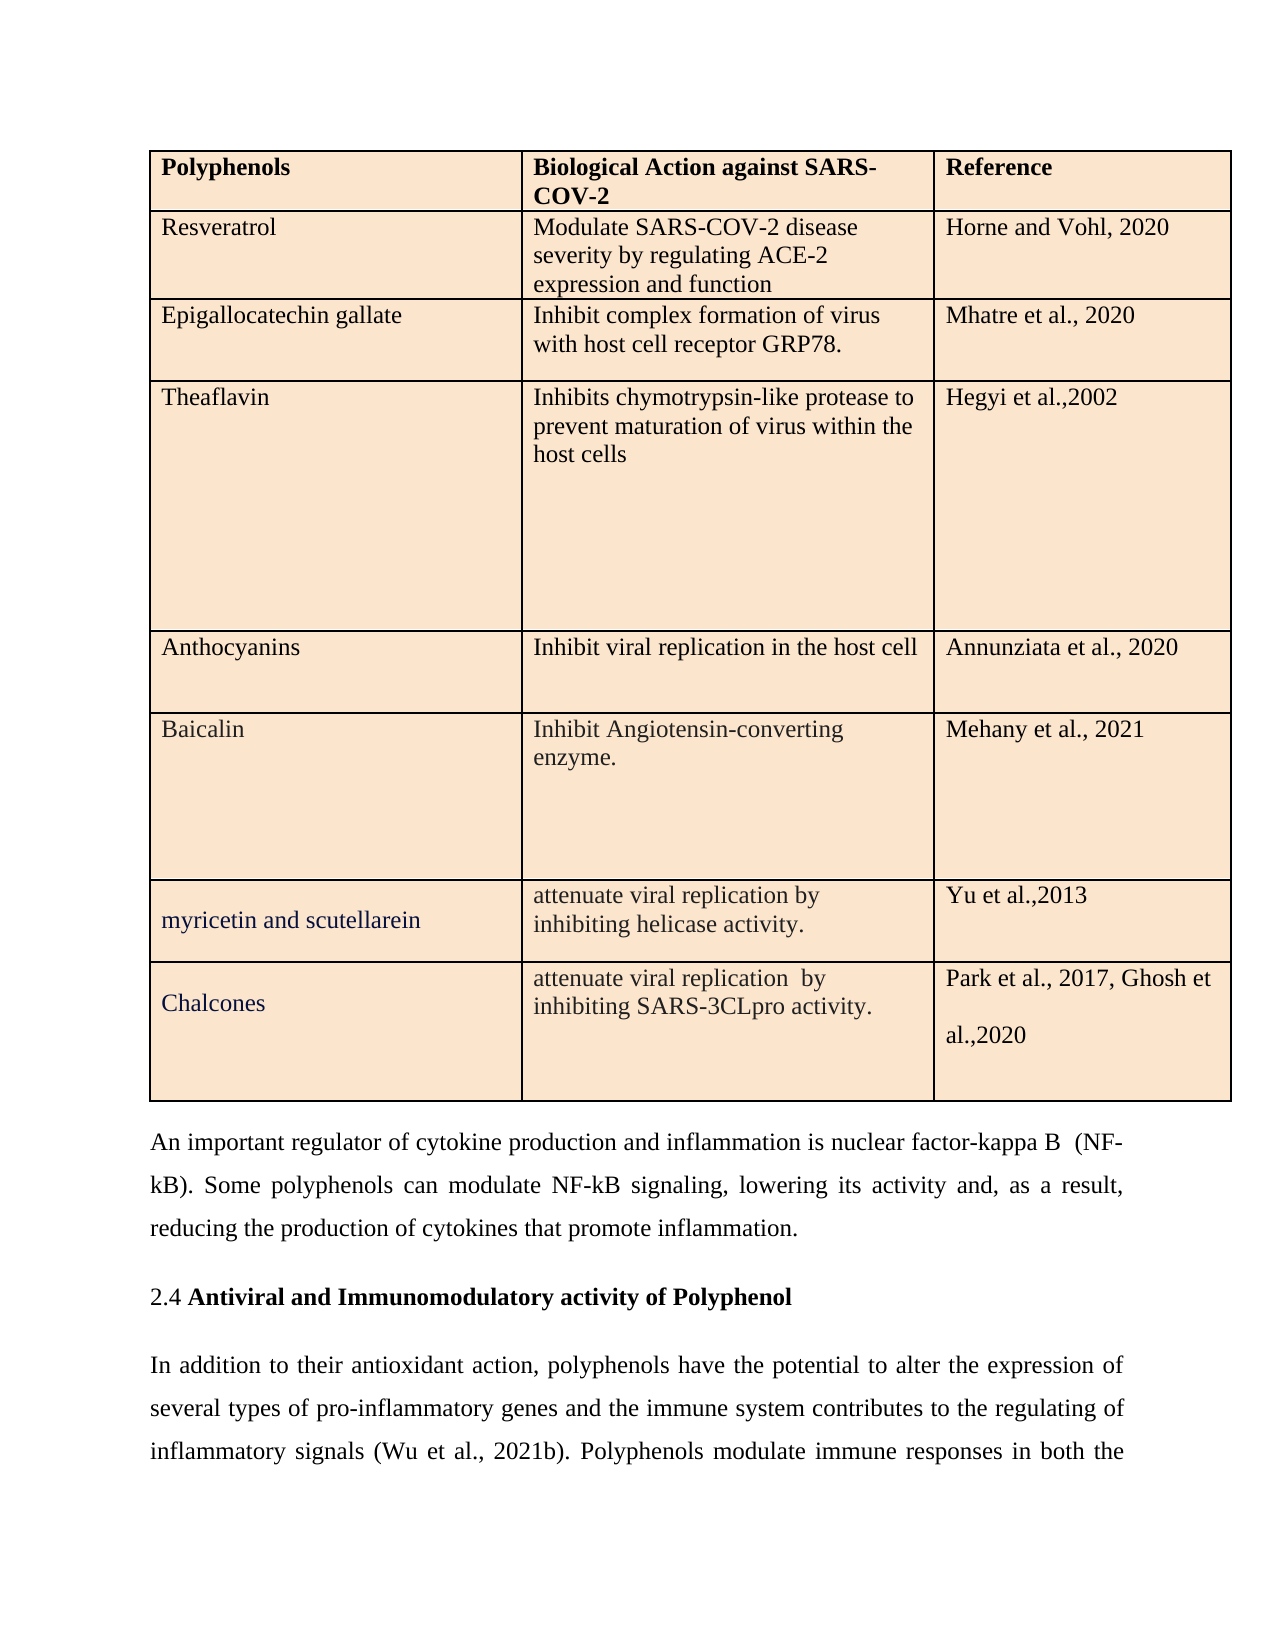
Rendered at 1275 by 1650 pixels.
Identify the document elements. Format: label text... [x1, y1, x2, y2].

table_cell Theaflavin [151, 382, 521, 629]
table_cell Yu et al.,2013 [935, 881, 1230, 961]
table_header Biological Action against SARS-COV-2 [523, 152, 933, 209]
table_cell Annunziata et al., 2020 [935, 632, 1230, 712]
table_cell attenuate viral replication by inhibiting SARS-3CLpro activity. [523, 963, 933, 1100]
table_cell Horne and Vohl, 2020 [935, 212, 1230, 298]
table_cell Mhatre et al., 2020 [935, 300, 1230, 380]
table_cell Park et al., 2017, Ghosh et al.,2020 [935, 963, 1230, 1100]
table_cell Inhibit Angiotensin-converting enzyme. [523, 714, 933, 878]
table_cell Inhibit complex formation of virus with host cell receptor GRP78. [523, 300, 933, 380]
table_cell attenuate viral replication by inhibiting helicase activity. [523, 881, 933, 961]
table_cell Resveratrol [151, 212, 521, 298]
table_cell Baicalin [151, 714, 521, 878]
table_header Polyphenols [151, 152, 521, 209]
text 2.4 Antiviral and Immunomodulatory activity of Polyphenol [150, 1282, 1125, 1310]
table_cell Chalcones [151, 963, 521, 1100]
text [150, 1350, 1125, 1465]
text An important regulator of cytokine production and inflammation is nuclear factor-kappa B (NF-kB). Some polyphenols can modulate NF-kB signaling, lowering its activity and, as a result, reducing the production of cytokines that promote inflammation. [150, 1127, 1125, 1242]
table_header Reference [935, 152, 1230, 209]
table_cell Inhibit viral replication in the host cell [523, 632, 933, 712]
table_cell Anthocyanins [151, 632, 521, 712]
table_cell Epigallocatechin gallate [151, 300, 521, 380]
table_cell Modulate SARS-COV-2 disease severity by regulating ACE-2 expression and function [523, 212, 933, 298]
table_cell myricetin and scutellarein [151, 881, 521, 961]
table_cell Mehany et al., 2021 [935, 714, 1230, 878]
table_cell Inhibits chymotrypsin-like protease to prevent maturation of virus within the host cells [523, 382, 933, 629]
table_cell Hegyi et al.,2002 [935, 382, 1230, 629]
